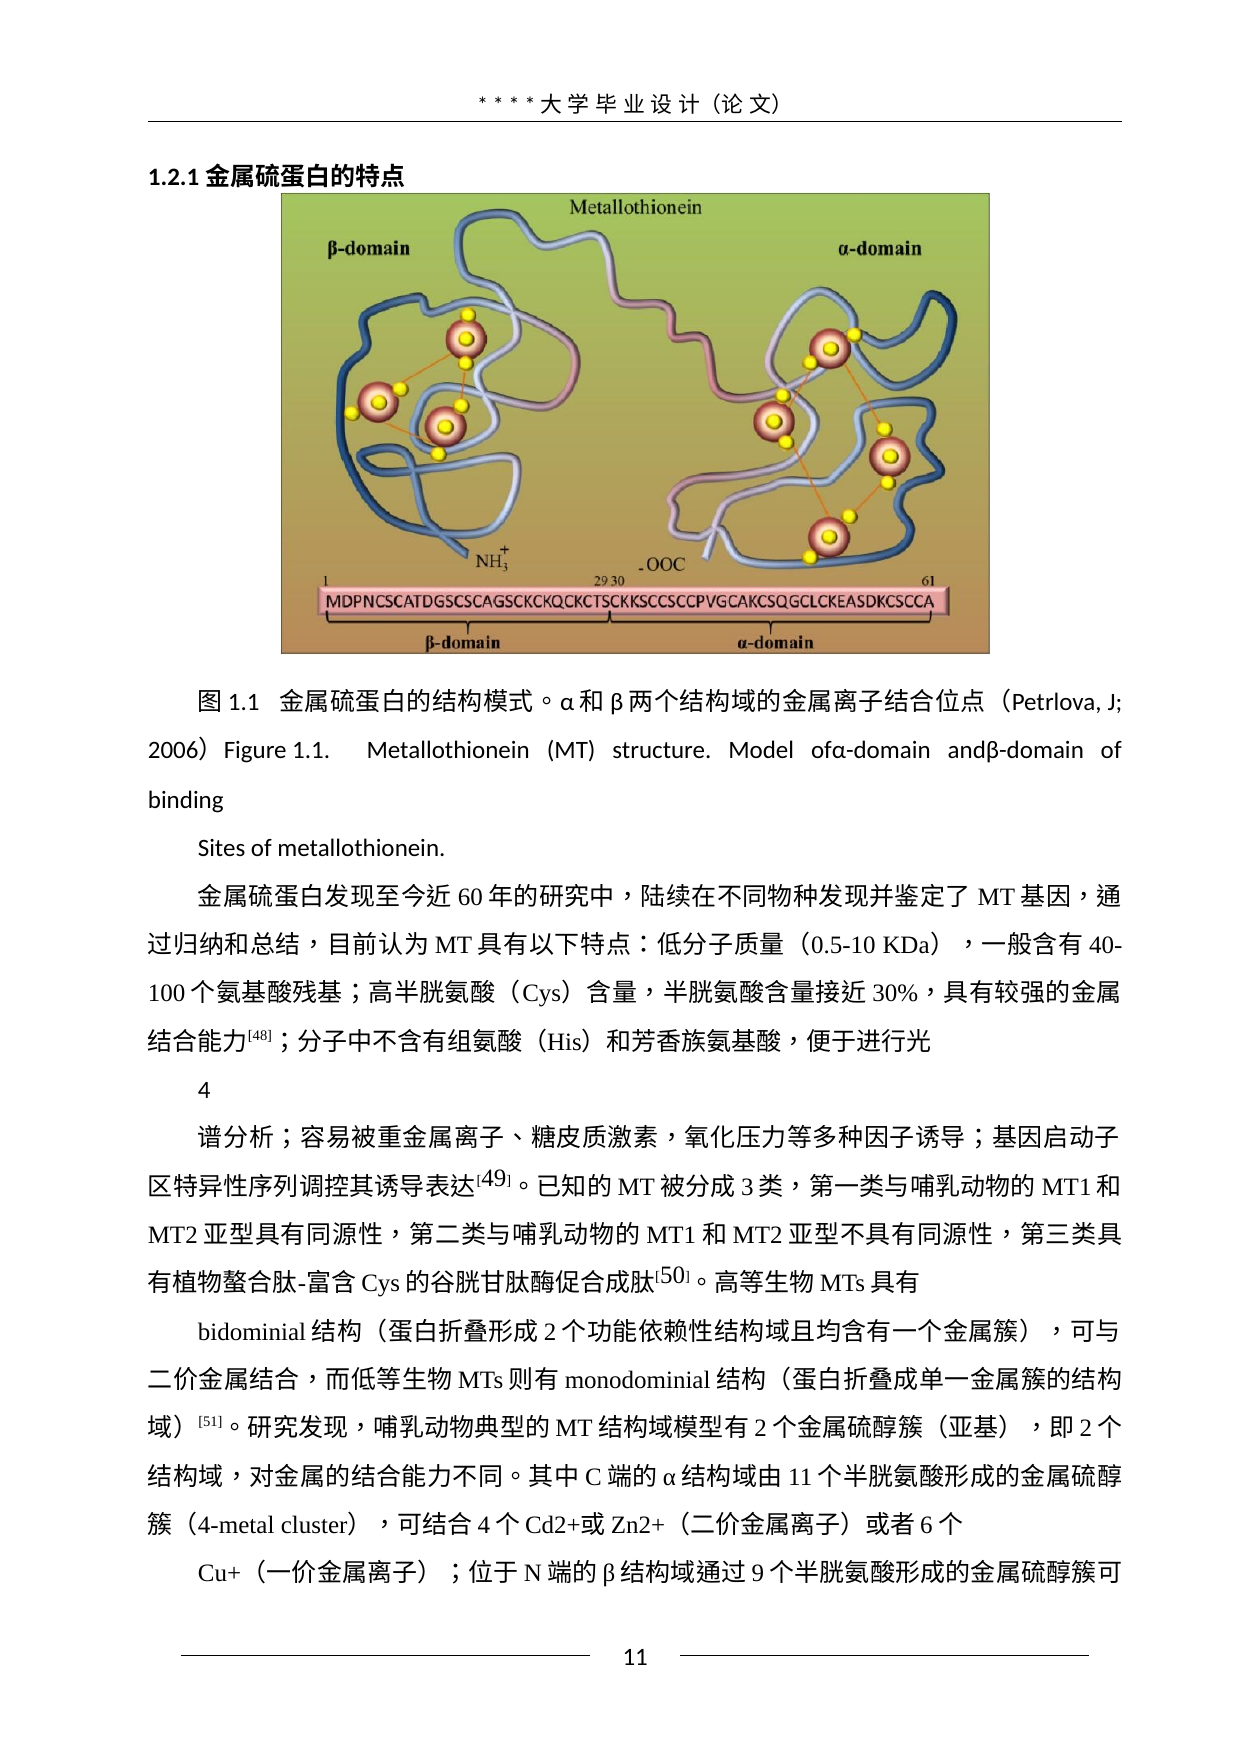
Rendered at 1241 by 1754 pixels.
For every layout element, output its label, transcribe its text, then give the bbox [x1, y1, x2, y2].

picture [279, 192, 990, 655]
text bidominial结构（蛋白折叠形成2个功能依赖性结构域且均含有一个金属簇），可与二价金属结合，而低等生物MTs则有monodominial结构（蛋白折叠成单一金属簇的结构域）[51]。研究发现，哺乳动物典型的MT结构域模型有2个金属硫醇簇（亚基），即2个结构域，对金属的结合能力不同。其中C端的α结构域由11个半胱氨酸形成的金属硫醇簇（4-metal cluster），可结合4个Cd2+或Zn2+（二价金属离子）或者6 个 [148, 1298, 1122, 1539]
subtitle 1.2.1 金属硫蛋白的特点 [148, 159, 1122, 193]
text 谱分析；容易被重金属离子、糖皮质激素，氧化压力等多种因子诱导；基因启动子区特异性序列调控其诱导表达[49]。已知的MT被分成3类，第一类与哺乳动物的MT1和MT2亚型具有同源性，第二类与哺乳动物的MT1和MT2亚型不具有同源性，第三类具有植物螯合肽-富含Cys的谷胱甘肽酶促合成肽[50]。高等生物MTs具有 [148, 1104, 1122, 1298]
text 图1.1 金属硫蛋白的结构模式。α和β两个结构域的金属离子结合位点（Petrlova, J; 2006）Figure 1.1. Metallothionein (MT) structure. Model ofα-domain andβ-domain of binding [148, 669, 1122, 814]
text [148, 1539, 1122, 1588]
text Sites of metallothionein. [148, 814, 1122, 863]
text 4 [148, 1056, 1122, 1104]
text 金属硫蛋白发现至今近60年的研究中，陆续在不同物种发现并鉴定了MT基因，通过归纳和总结，目前认为MT具有以下特点：低分子质量（0.5-10 KDa），一般含有40-100个氨基酸残基；高半胱氨酸（Cys）含量，半胱氨酸含量接近30%，具有较强的金属结合能力[48]；分子中不含有组氨酸（His）和芳香族氨基酸，便于进行光 [148, 863, 1122, 1056]
